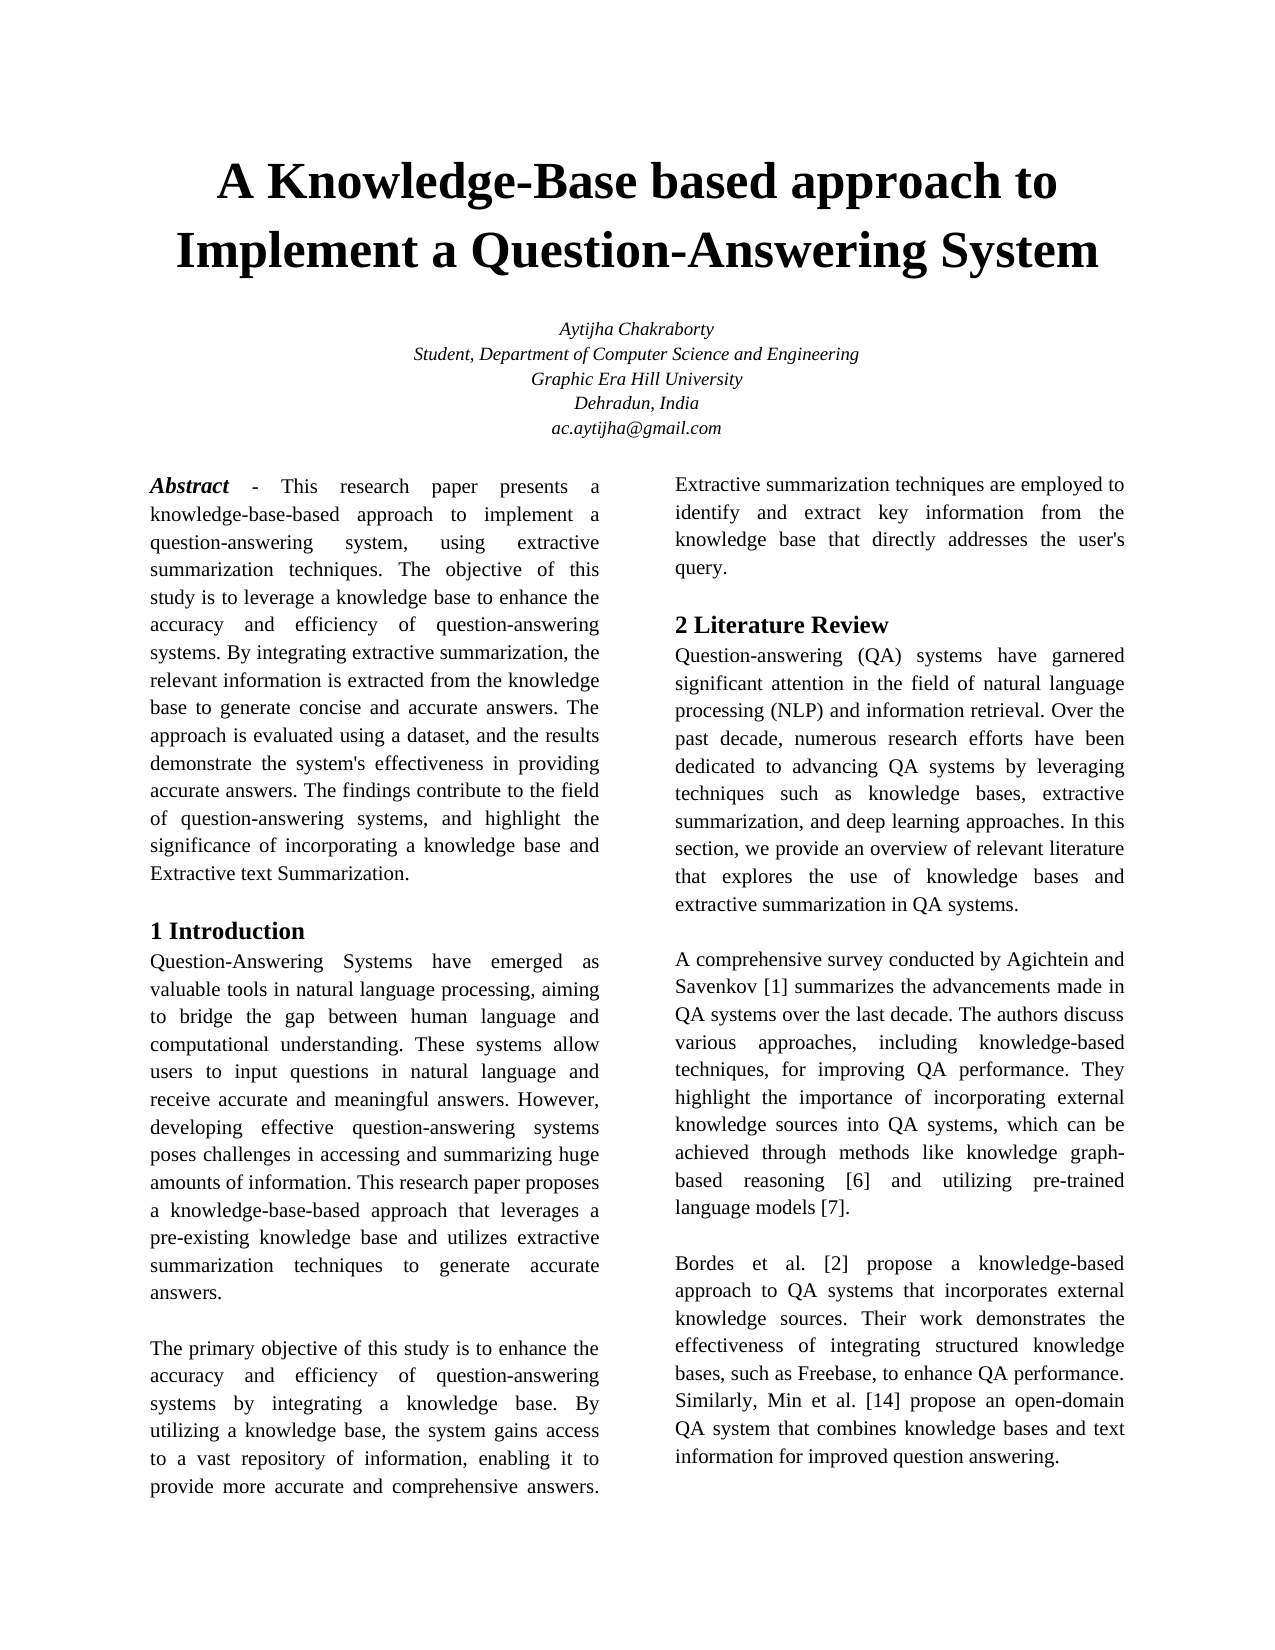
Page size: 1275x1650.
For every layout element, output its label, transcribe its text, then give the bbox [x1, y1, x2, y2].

text Student, Department of Computer Science and Engineering [150, 343, 1125, 364]
text Graphic Era Hill University [150, 367, 1125, 389]
text Question-Answering Systems have emerged as valuable tools in natural language processing, aiming to bridge the gap between human language and computational understanding. These systems allow users to input questions in natural language and receive accurate and meaningful answers. However, developing effective question-answering systems poses challenges in accessing and summarizing huge amounts of information. This research paper proposes a knowledge-base-based approach that leverages a pre-existing knowledge base and utilizes extractive summarization techniques to generate accurate answers. [150, 949, 600, 1304]
text The primary objective of this study is to enhance the accuracy and efficiency of question-answering systems by integrating a knowledge base. By utilizing a knowledge base, the system gains access to a vast repository of information, enabling it to provide more accurate and comprehensive answers. Extractive summarization techniques are employed to identify and extract key information from the knowledge base that directly addresses the user's query. [675, 472, 1125, 579]
text Abstract - This research paper presents a knowledge-base-based approach to implement a question-answering system, using extractive summarization techniques. The objective of this study is to leverage a knowledge base to enhance the accuracy and efficiency of question-answering systems. By integrating extractive summarization, the relevant information is extracted from the knowledge base to generate concise and accurate answers. The approach is evaluated using a dataset, and the results demonstrate the system's effectiveness in providing accurate answers. The findings contribute to the field of question-answering systems, and highlight the significance of incorporating a knowledge base and Extractive text Summarization. [150, 472, 600, 885]
text The primary objective of this study is to enhance the accuracy and efficiency of question-answering systems by integrating a knowledge base. By utilizing a knowledge base, the system gains access to a vast repository of information, enabling it to provide more accurate and comprehensive answers. Extractive summarization techniques are employed to identify and extract key information from the knowledge base that directly addresses the user's query. [150, 1336, 600, 1498]
text Question-answering (QA) systems have garnered significant attention in the field of natural language processing (NLP) and information retrieval. Over the past decade, numerous research efforts have been dedicated to advancing QA systems by leveraging techniques such as knowledge bases, extractive summarization, and deep learning approaches. In this section, we provide an overview of relevant literature that explores the use of knowledge bases and extractive summarization in QA systems. [675, 643, 1125, 916]
text A Knowledge-Base based approach to Implement a Question-Answering System [150, 150, 1125, 279]
text A comprehensive survey conducted by Agichtein and Savenkov [1] summarizes the advancements made in QA systems over the last decade. The authors discuss various approaches, including knowledge-based techniques, for improving QA performance. They highlight the importance of incorporating external knowledge sources into QA systems, which can be achieved through methods like knowledge graph-based reasoning [6] and utilizing pre-trained language models [7]. [675, 947, 1125, 1219]
text Dehradun, India [150, 392, 1125, 414]
text ac.aytijha@gmail.com [150, 417, 1125, 439]
text Aytijha Chakraborty [150, 318, 1125, 339]
text Bordes et al. [2] propose a knowledge-based approach to QA systems that incorporates external knowledge sources. Their work demonstrates the effectiveness of integrating structured knowledge bases, such as Freebase, to enhance QA performance. Similarly, Min et al. [14] propose an open-domain QA system that combines knowledge bases and text information for improved question answering. [675, 1250, 1125, 1468]
text 2 Literature Review [675, 610, 1125, 639]
text 1 Introduction [150, 916, 600, 945]
